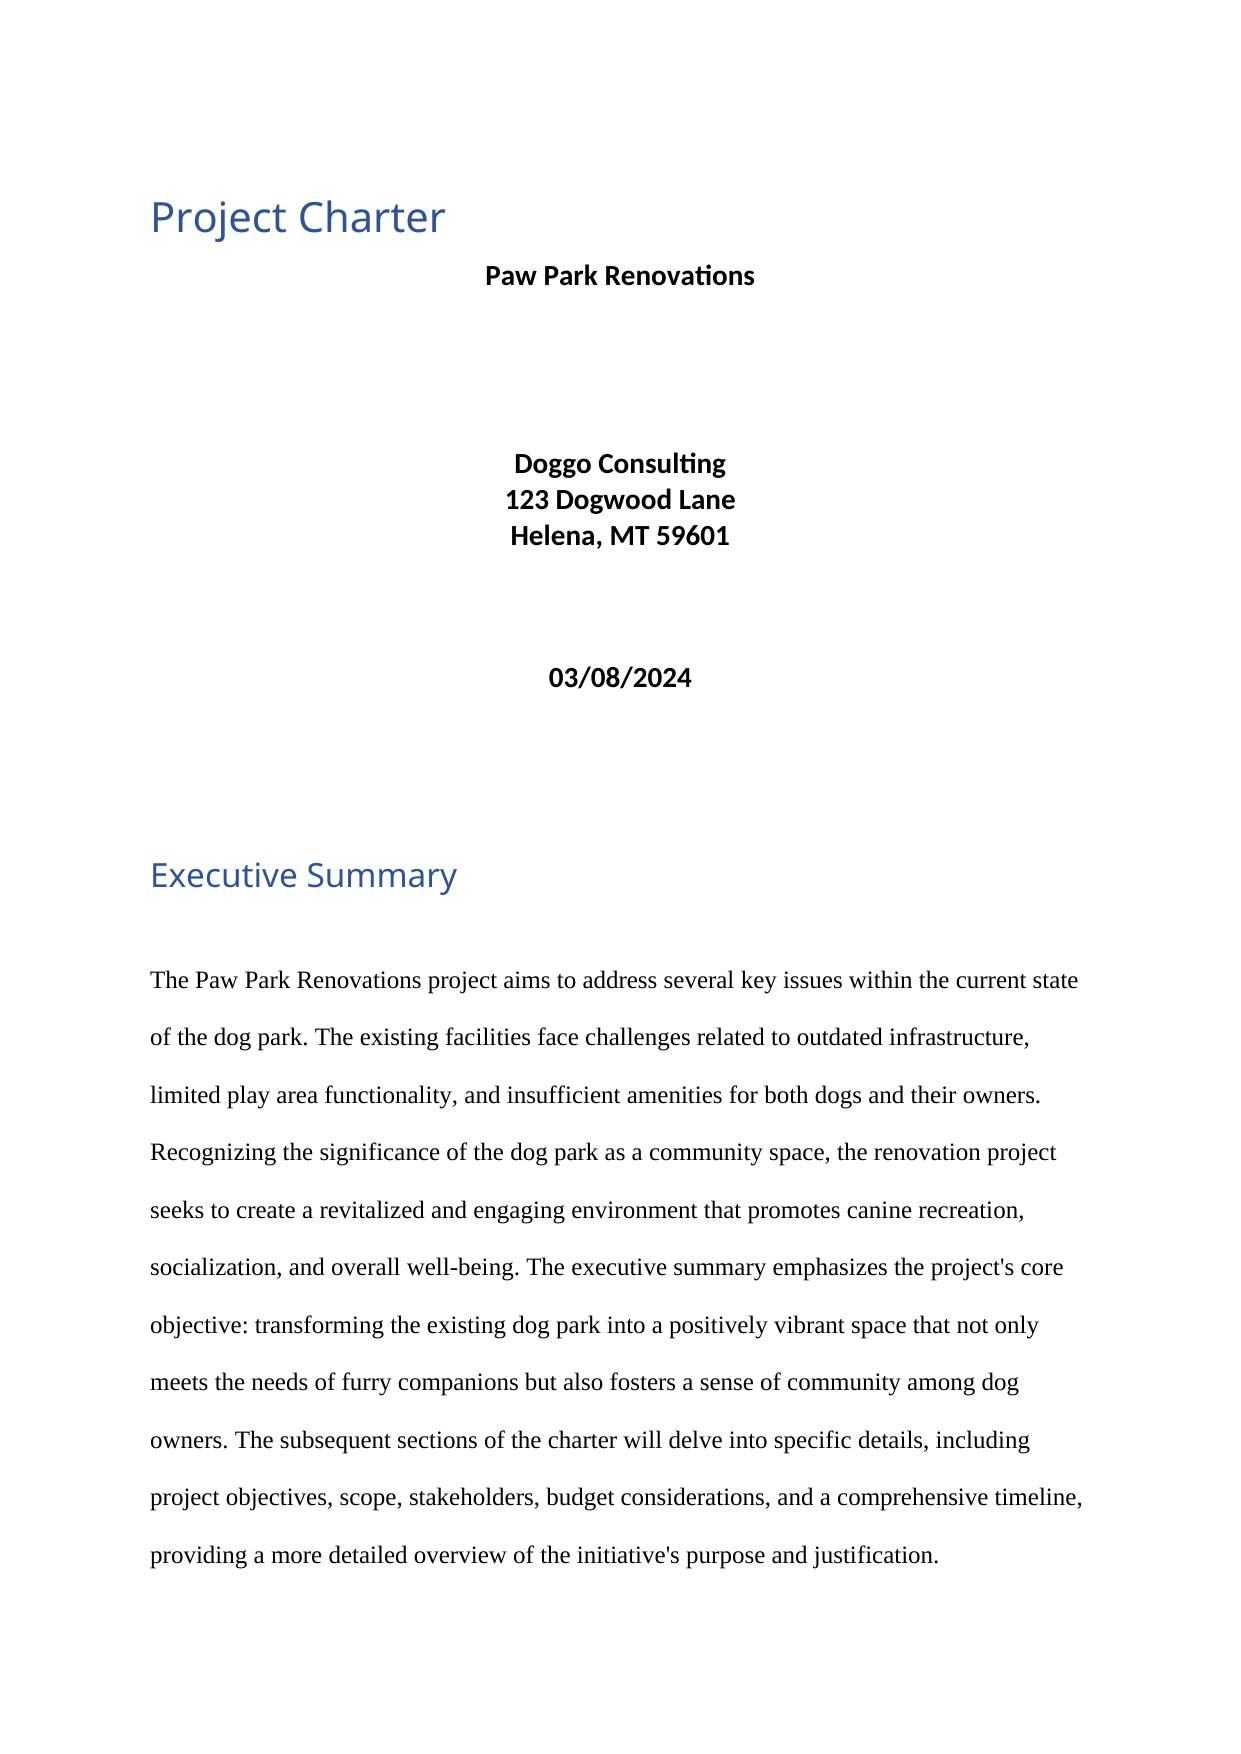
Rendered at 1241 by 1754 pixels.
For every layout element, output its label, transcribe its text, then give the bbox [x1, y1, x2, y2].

text Helena, MT 59601 [150, 517, 1090, 552]
text 03/08/2024 [150, 659, 1090, 695]
text Paw Park Renovations [150, 257, 1090, 293]
subtitle Project Charter [150, 187, 1090, 244]
text The Paw Park Renovations project aims to address several key issues within the current state of the dog park. The existing facilities face challenges related to outdated infrastructure, limited play area functionality, and insufficient amenities for both dogs and their owners. Recognizing the significance of the dog park as a community space, the renovation project seeks to create a revitalized and engaging environment that promotes canine recreation, socialization, and overall well-being. The executive summary emphasizes the project's core objective: transforming the existing dog park into a positively vibrant space that not only meets the needs of furry companions but also fosters a sense of community among dog owners. The subsequent sections of the charter will delve into specific details, including project objectives, scope, stakeholders, budget considerations, and a comprehensive timeline, providing a more detailed overview of the initiative's purpose and justification. [150, 965, 1090, 1569]
subtitle Executive Summary [150, 852, 1090, 897]
text 123 Dogwood Lane [150, 481, 1090, 517]
text Doggo Consulting [150, 445, 1090, 481]
